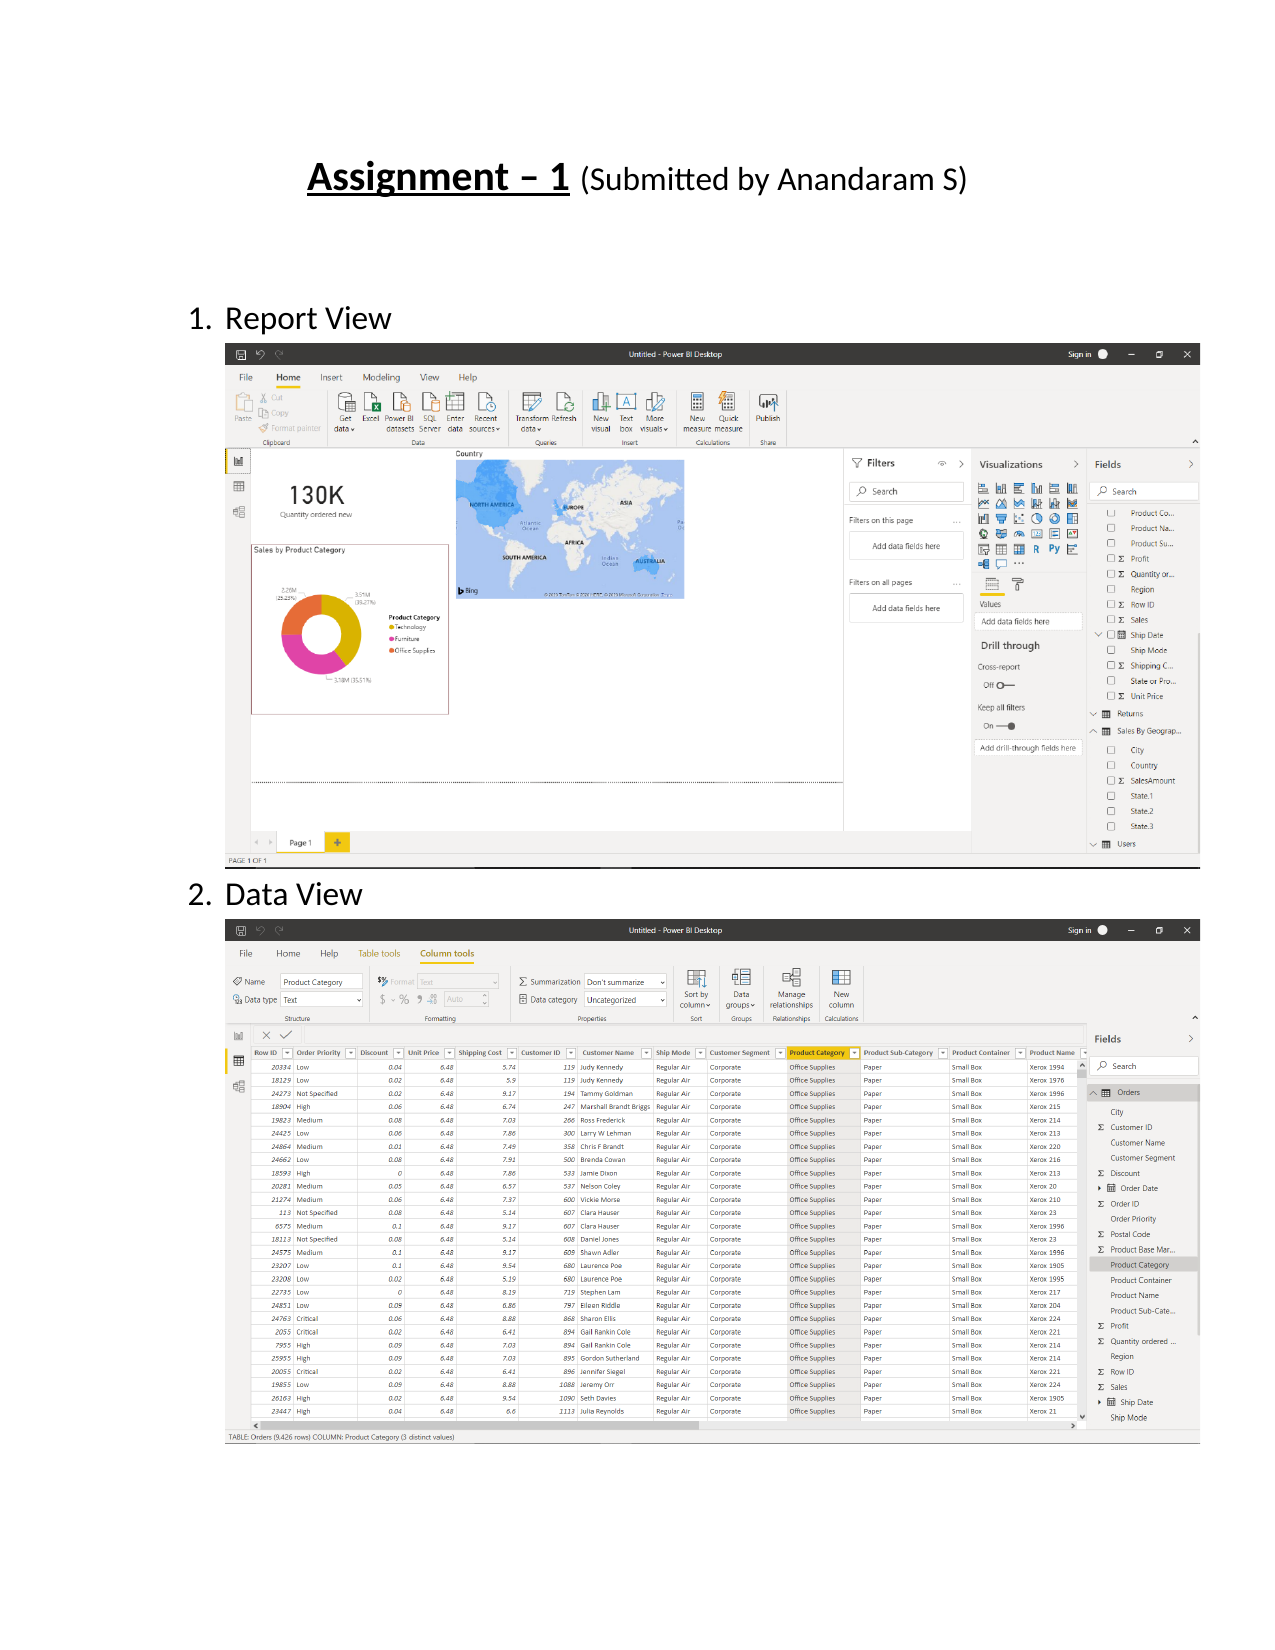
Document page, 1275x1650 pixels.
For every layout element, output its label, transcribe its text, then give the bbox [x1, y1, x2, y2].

list Data View [187, 873, 1125, 914]
text Assignment – 1 (Submitted by Anandaram S) [150, 150, 1125, 201]
picture [225, 343, 1200, 869]
list Report View [187, 297, 1125, 338]
picture [225, 919, 1200, 1444]
